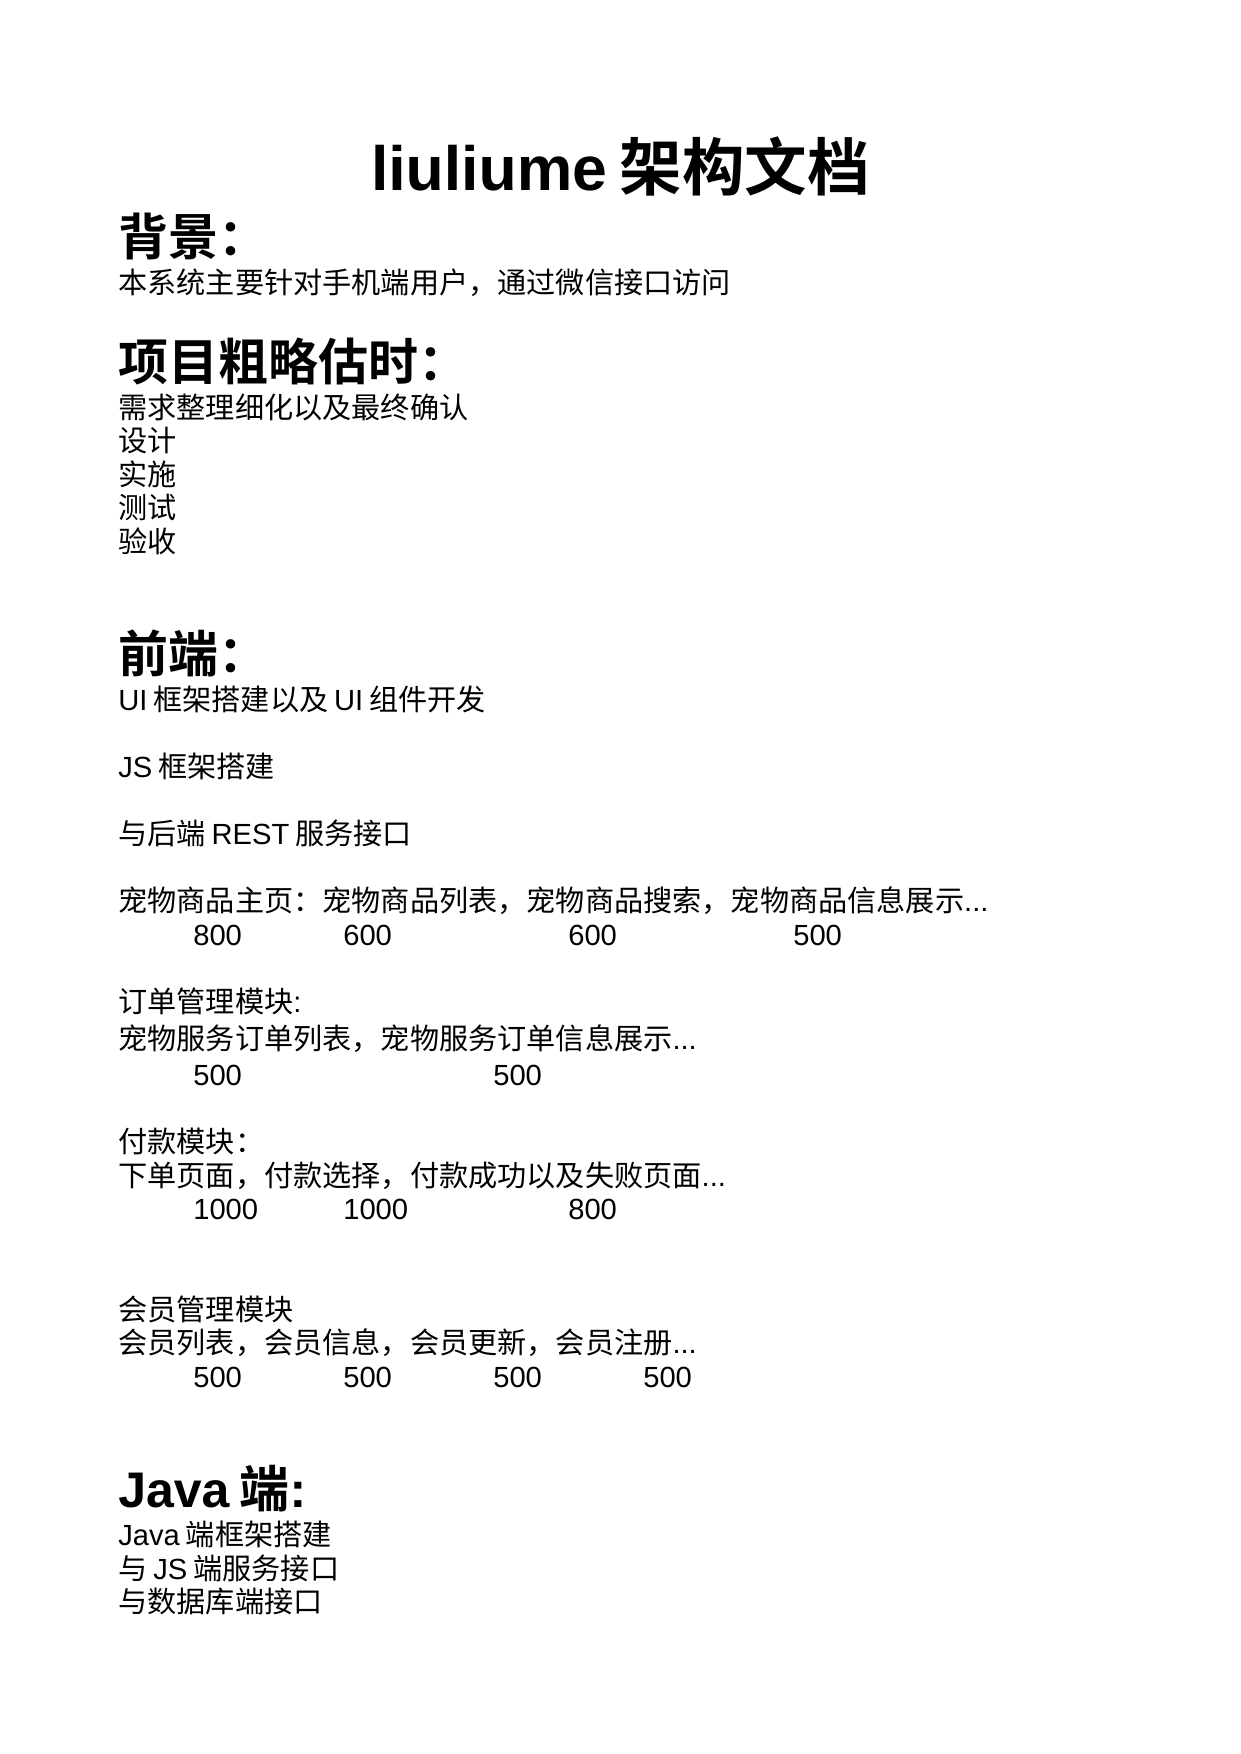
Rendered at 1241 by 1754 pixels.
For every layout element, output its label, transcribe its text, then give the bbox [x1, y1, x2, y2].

text 背景： [118, 209, 1122, 266]
text 会员列表，会员信息，会员更新，会员注册... [118, 1326, 1122, 1360]
text Java端框架搭建 [118, 1518, 1122, 1552]
text 宠物服务订单列表，宠物服务订单信息展示... [118, 1018, 1122, 1058]
text 500 500 500 500 [118, 1360, 1122, 1393]
text 付款模块： [118, 1125, 1122, 1159]
text 实施 [118, 458, 1122, 491]
text 本系统主要针对手机端用户，通过微信接口访问 [118, 266, 1122, 300]
text 订单管理模块: [118, 985, 1122, 1018]
text Java端: [118, 1461, 1122, 1518]
text 800 600 600 500 [118, 918, 1122, 951]
title liuliume架构文档 [118, 118, 1122, 209]
text JS框架搭建 [118, 750, 1122, 784]
text 项目粗略估时： [118, 333, 1122, 391]
text 需求整理细化以及最终确认 [118, 391, 1122, 424]
text 测试 [118, 491, 1122, 525]
text 与数据库端接口 [118, 1585, 1122, 1619]
text 与JS端服务接口 [118, 1552, 1122, 1585]
text 前端： [118, 626, 1122, 683]
text 1000 1000 800 [118, 1192, 1122, 1226]
text 与后端REST服务接口 [118, 817, 1122, 851]
text 会员管理模块 [118, 1293, 1122, 1326]
text 验收 [118, 525, 1122, 558]
text 宠物商品主页：宠物商品列表，宠物商品搜索，宠物商品信息展示... [118, 884, 1122, 918]
text UI框架搭建以及UI组件开发 [118, 683, 1122, 717]
text 500 500 [118, 1058, 1122, 1092]
text 下单页面，付款选择，付款成功以及失败页面... [118, 1159, 1122, 1192]
text 设计 [118, 424, 1122, 458]
